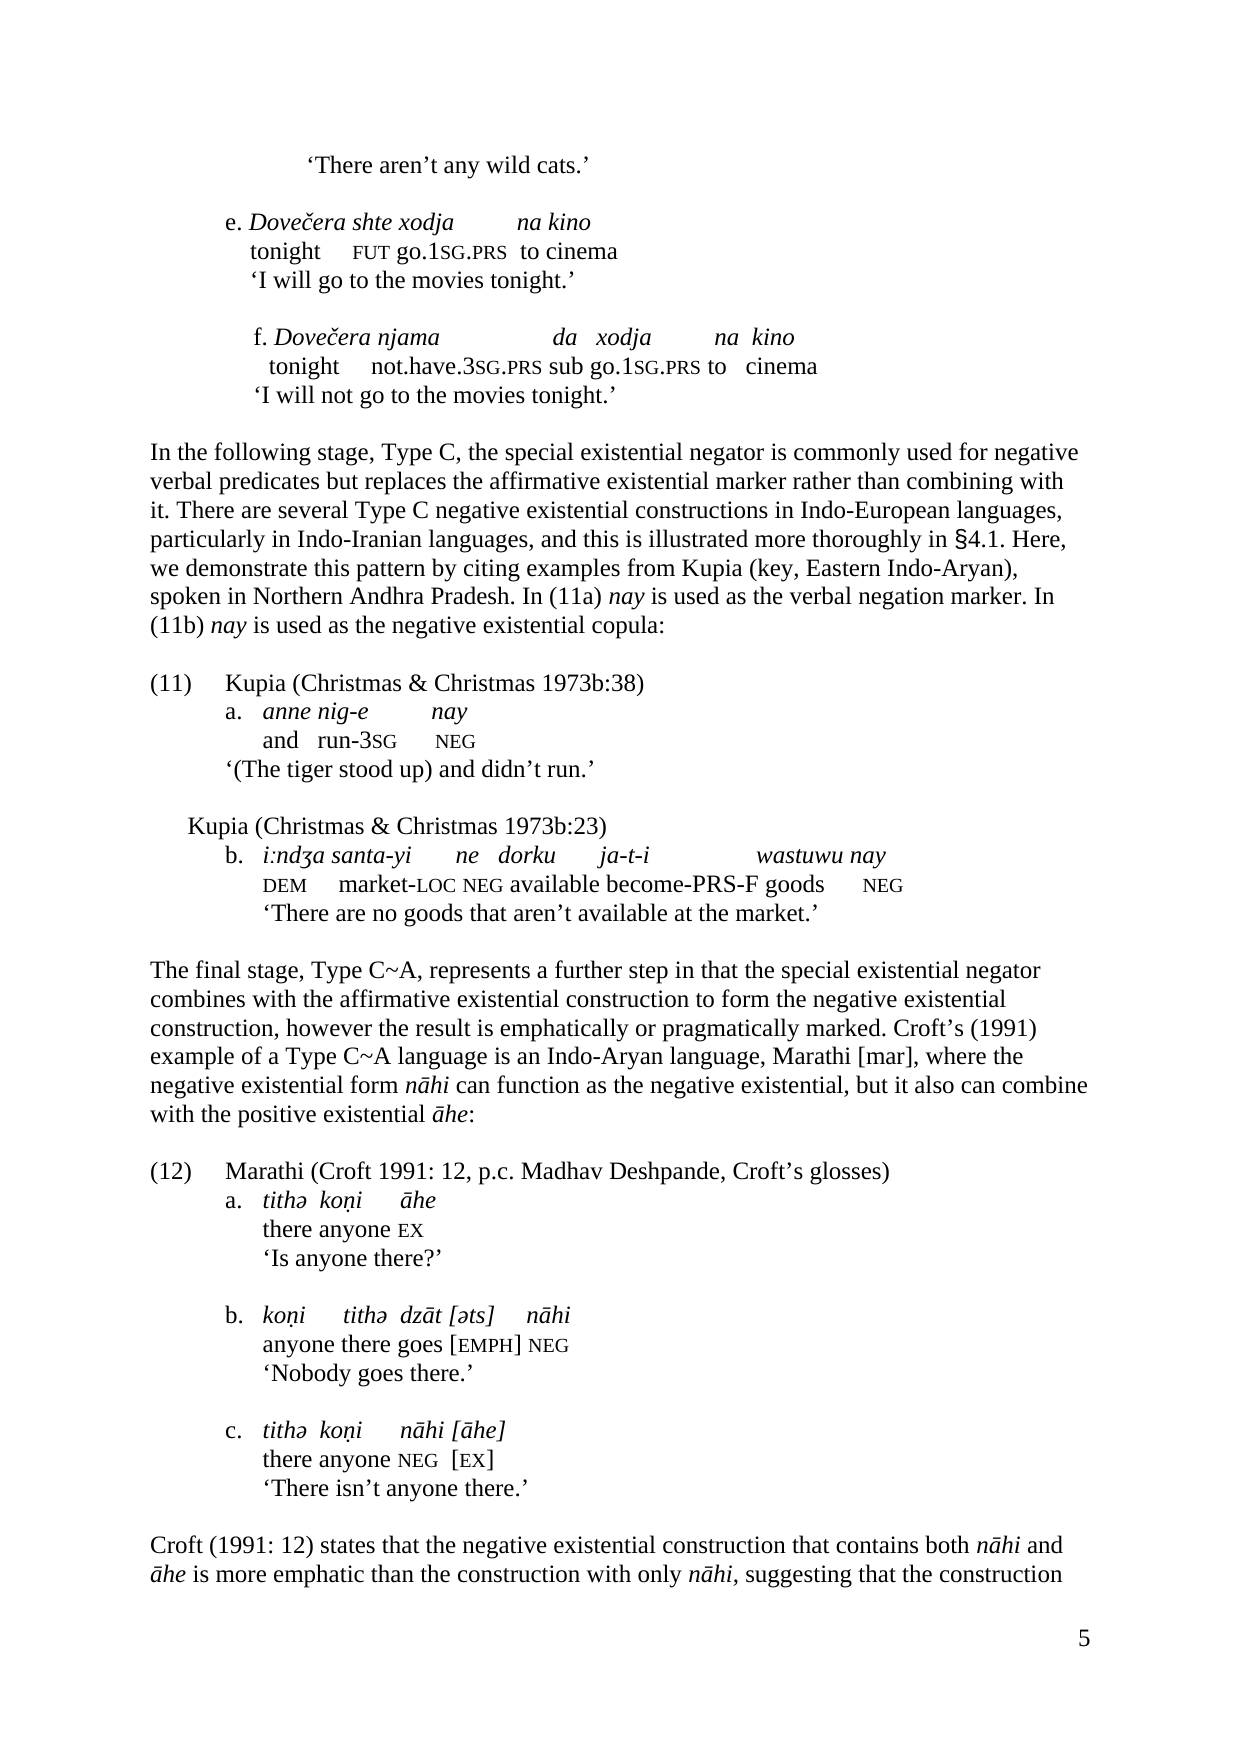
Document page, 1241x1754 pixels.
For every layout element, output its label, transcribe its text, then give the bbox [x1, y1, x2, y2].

text ‘I will not go to the movies tonight.’ [244, 380, 1090, 409]
text ‘There are no goods that aren’t available at the market.’ [187, 898, 1090, 926]
text dem market-loc neg available become-PRS-F goods neg [187, 869, 1090, 898]
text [150, 1530, 1090, 1588]
text anyone there goes [emph] neg [262, 1329, 1090, 1358]
text ‘There aren’t any wild cats.’ [225, 150, 1090, 179]
text Kupia (Christmas & Christmas 1973b:23) [187, 811, 1090, 840]
text In the following stage, Type C, the special existential negator is commonly used for negative verbal predicates but replaces the affirmative existential marker rather than combining with it. There are several Type C negative existential constructions in Indo-European languages, particularly in Indo-Iranian languages, and this is illustrated more thoroughly in §4.1. Here, we demonstrate this pattern by citing examples from Kupia (key, Eastern Indo-Aryan), spoken in Northern Andhra Pradesh. In (11a) nay is used as the verbal negation marker. In (11b) nay is used as the negative existential copula: [150, 437, 1090, 639]
text The final stage, Type C~A, represents a further step in that the special existential negator combines with the affirmative existential construction to form the negative existential construction, however the result is emphatically or pragmatically marked. Croft’s (1991) example of a Type C~A language is an Indo-Aryan language, Marathi [mar], where the negative existential form nāhi can function as the negative existential, but it also can combine with the positive existential āhe: [150, 955, 1090, 1128]
text ‘Nobody goes there.’ [262, 1358, 1090, 1386]
list tithǝ koṇi āhe [225, 1185, 1090, 1214]
text ‘Is anyone there?’ [262, 1243, 1090, 1271]
text and run-3sg neg [187, 725, 1090, 754]
text there anyone ex [262, 1214, 1090, 1243]
text e. Dovečera shte xodja na kino [150, 207, 1090, 236]
list anne nig-e nay [225, 696, 1090, 725]
text ‘There isn’t anyone there.’ [262, 1473, 1090, 1501]
list koṇi tithǝ dzāt [ǝts] nāhi [225, 1300, 1090, 1329]
text ‘(The tiger stood up) and didn’t run.’ [187, 754, 1090, 783]
text tonight fut go.1sg.prs to cinema [150, 236, 1090, 265]
list tithǝ koṇi nāhi [āhe] [225, 1415, 1090, 1444]
text (12) Marathi (Croft 1991: 12, p.c. Madhav Deshpande, Croft’s glosses) [150, 1156, 1090, 1185]
list iːndʒa santa-yi ne dorku ja-t-i wastuwu nay [225, 840, 1090, 869]
text there anyone neg [ex] [262, 1444, 1090, 1473]
text (11) Kupia (Christmas & Christmas 1973b:38) [150, 668, 1090, 696]
text ‘I will go to the movies tonight.’ [150, 265, 1090, 322]
text f. Dovečera njama da xodja na kino tonight not.have.3sg.prs sub go.1sg.prs to cinema [244, 322, 1090, 380]
